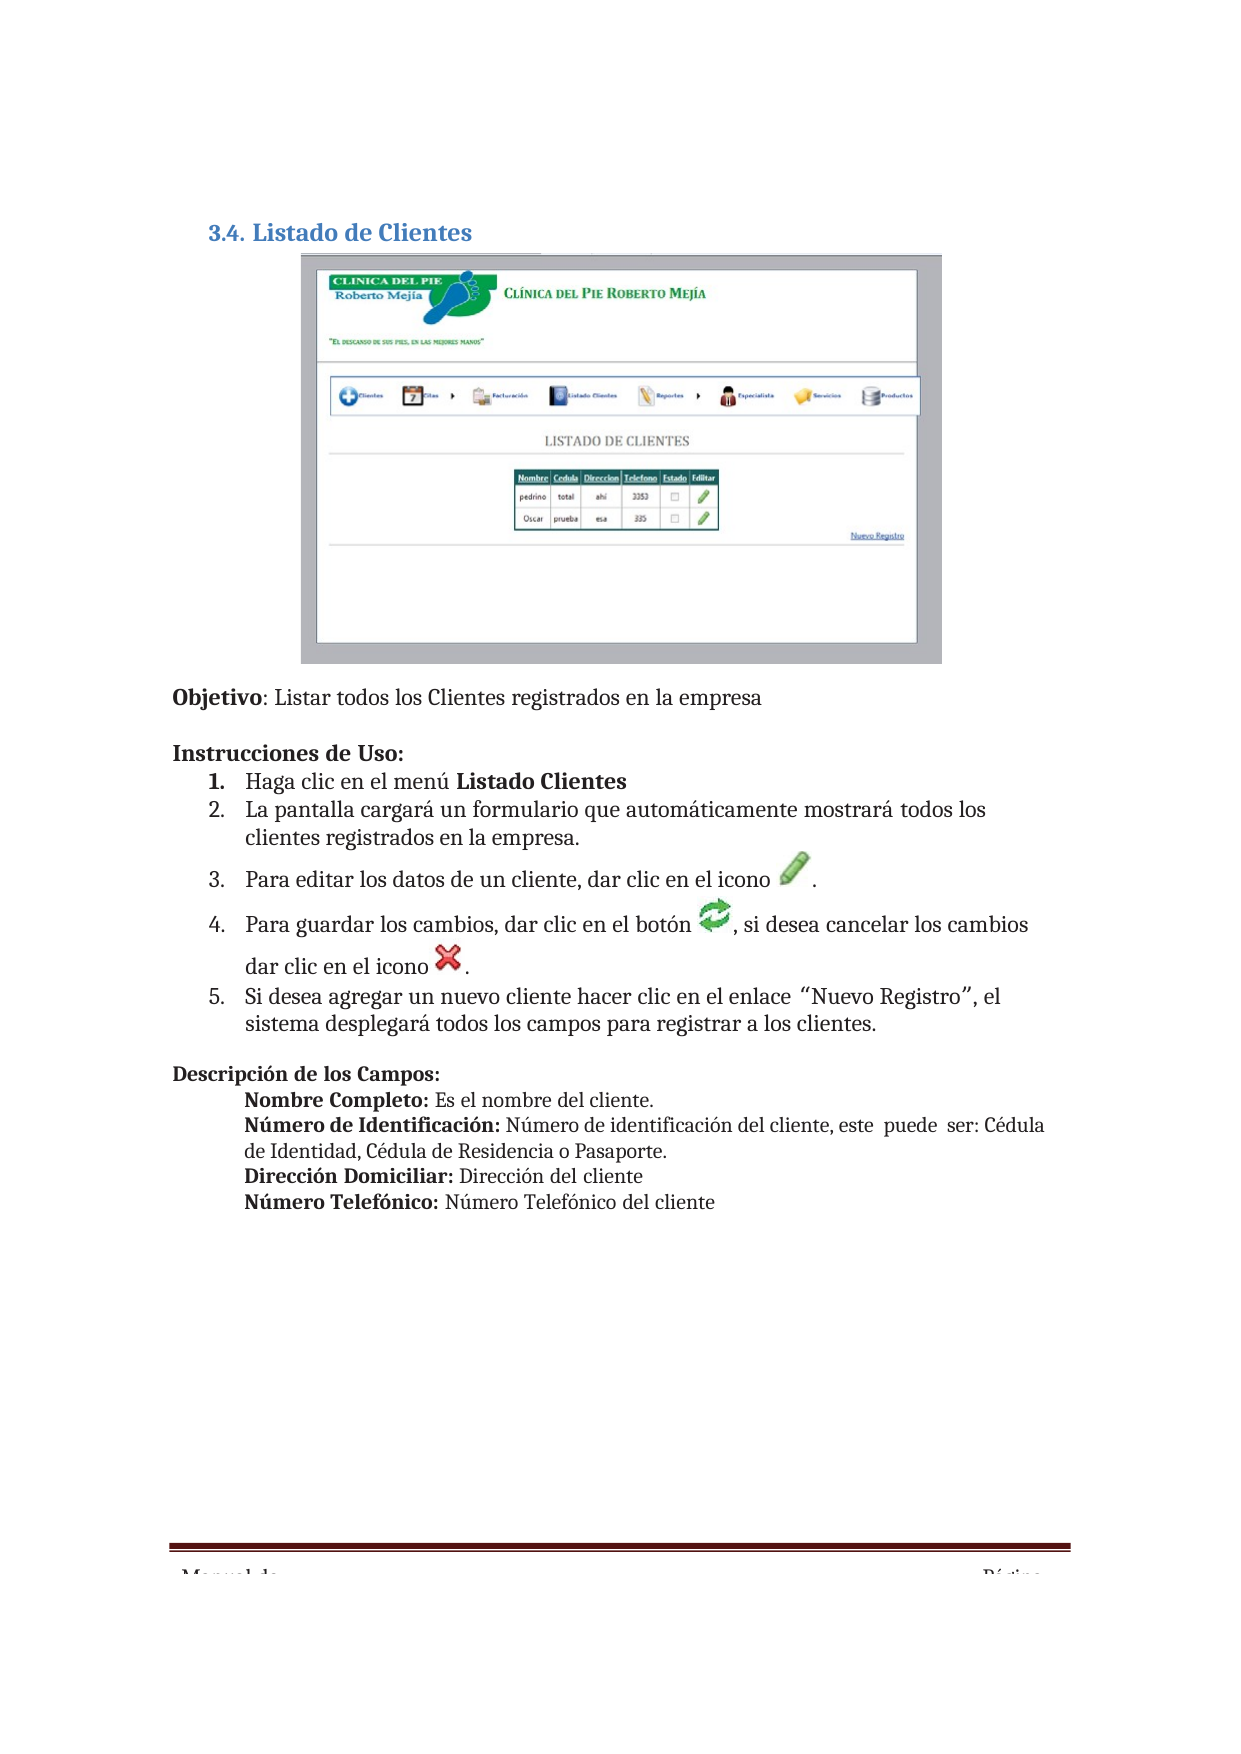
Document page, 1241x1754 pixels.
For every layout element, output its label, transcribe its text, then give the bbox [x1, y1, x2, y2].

list Para editar los datos de un cliente, dar clic en el icono . [209, 851, 1203, 896]
picture [300, 253, 942, 664]
list Haga clic en el menú Listado Clientes [209, 768, 1203, 796]
text Dirección Domiciliar: Dirección del cliente [244, 1164, 1203, 1189]
text Descripción de los Campos: [172, 1062, 1203, 1087]
text Número Telefónico: Número Telefónico del cliente [244, 1189, 1203, 1215]
list Si desea agregar un nuevo cliente hacer clic en el enlace “Nuevo Registro”, el sistema desplegará todos los campos para registrar a los clientes. [209, 980, 1033, 1038]
list La pantalla cargará un formulario que automáticamente mostrará todos los clientes registrados en la empresa. [209, 796, 1025, 851]
picture [697, 896, 733, 933]
subtitle Instrucciones de Uso: [172, 740, 1203, 768]
text Nombre Completo: Es el nombre del cliente. [244, 1087, 1203, 1112]
list Para guardar los cambios, dar clic en el botón , si desea cancelar los cambios dar clic en el icono. [209, 896, 1066, 980]
subtitle Listado de Clientes [209, 218, 1203, 248]
text Número de Identificación: Número de identificación del cliente, este puede ser: Cédula de Identidad, Cédula de Residencia o Pasaporte. [244, 1113, 1066, 1163]
picture [428, 938, 465, 975]
picture [776, 851, 812, 887]
